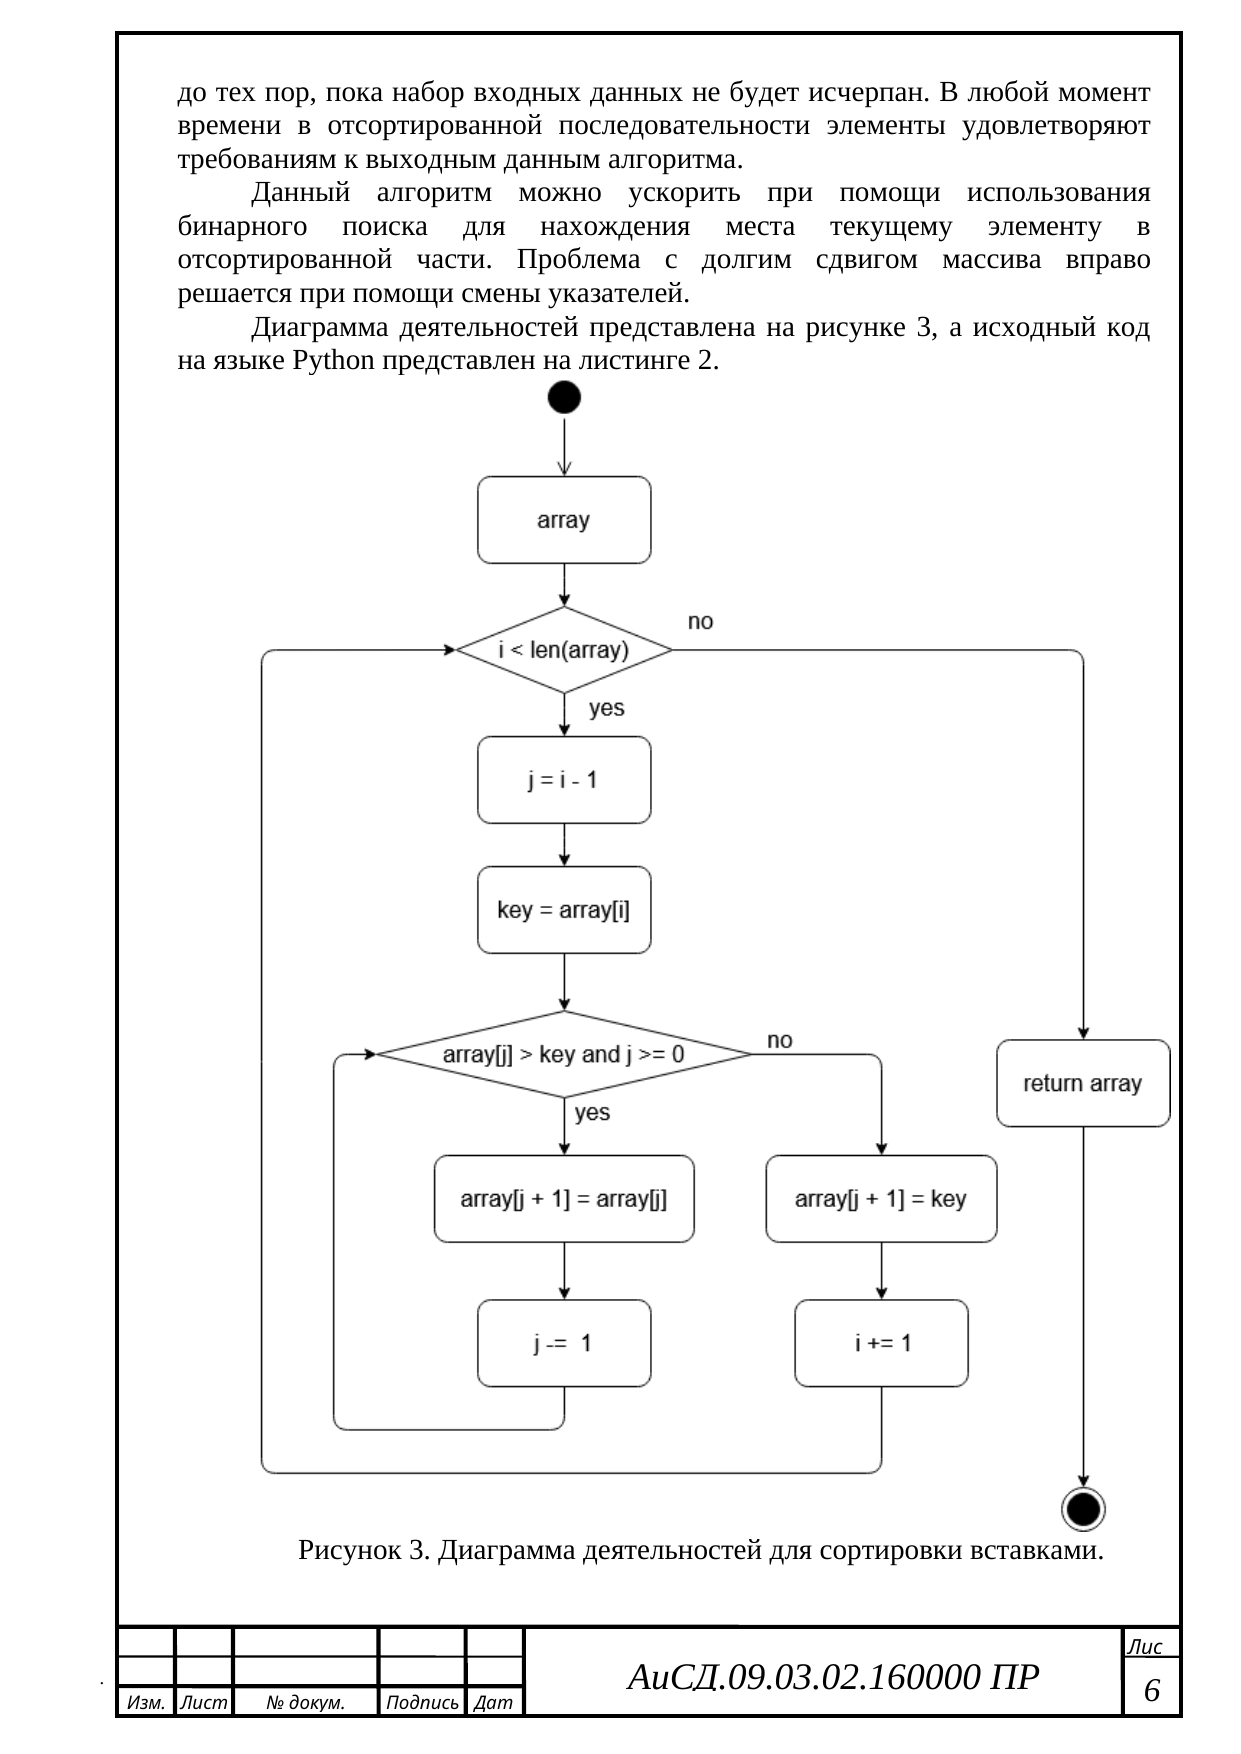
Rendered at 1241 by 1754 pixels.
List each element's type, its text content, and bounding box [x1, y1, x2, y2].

picture [251, 375, 1171, 1532]
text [177, 74, 1152, 174]
text Диаграмма деятельностей представлена на рисунке 3, а исходный код на языке Python представлен на листинге 2. [177, 309, 1152, 376]
text Данный алгоритм можно ускорить при помощи использования бинарного поиска для нахождения места текущему элементу в отсортированной части. Проблема с долгим сдвигом массива вправо решается при помощи смены указателей. [177, 174, 1152, 309]
text Рисунок 3. Диаграмма деятельностей для сортировки вставками. [177, 1532, 1152, 1566]
